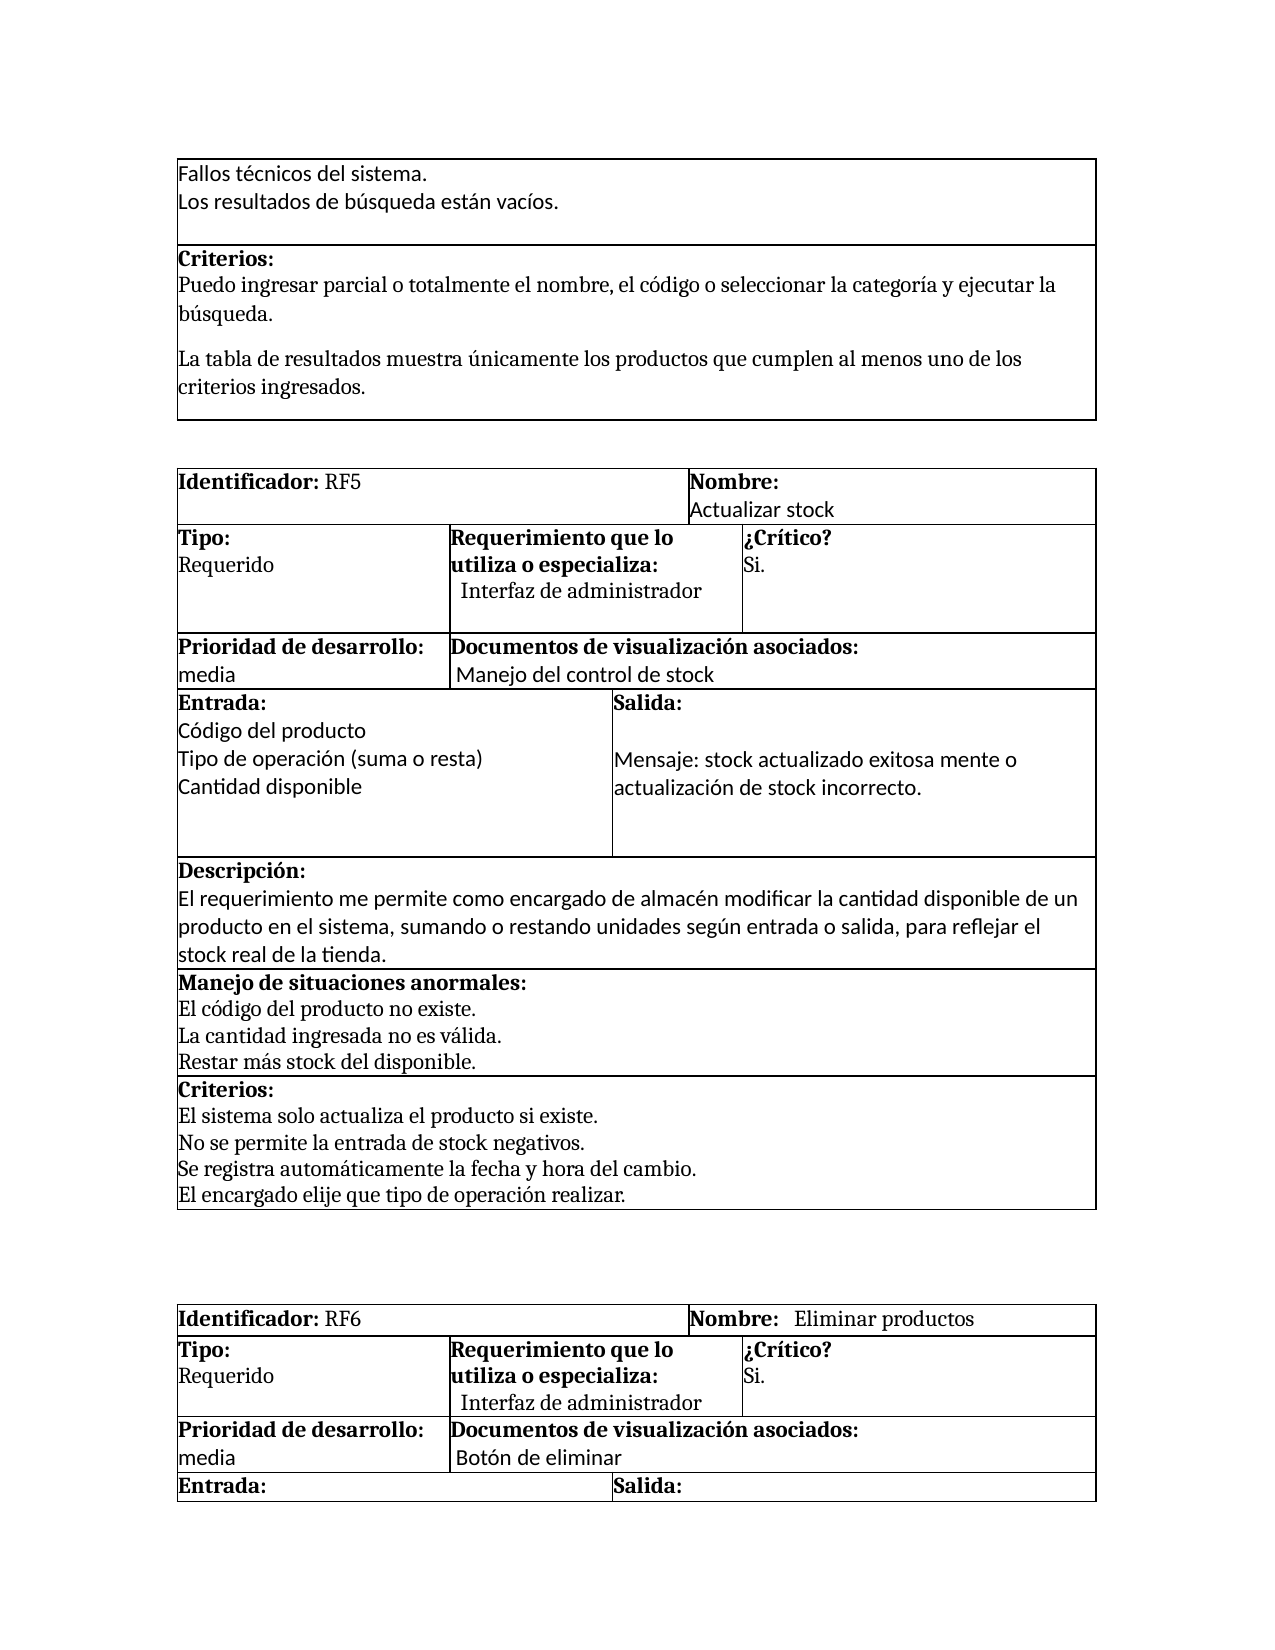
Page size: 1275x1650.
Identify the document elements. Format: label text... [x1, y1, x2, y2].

table_cell Requerimiento que lo utiliza o especializa: Interfaz de administrador [451, 525, 742, 632]
table_cell Salida: Mensaje: stock actualizado exitosa mente o actualización de stock incorrecto. [613, 690, 1095, 856]
table_cell Prioridad de desarrollo: media [178, 634, 449, 688]
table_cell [178, 160, 1095, 244]
table_cell ¿Crítico? Si. [743, 1337, 1095, 1416]
table_cell Documentos de visualización asociados: Manejo del control de stock [451, 634, 1095, 688]
table_cell Entrada: Código del producto Tipo de operación (suma o resta) Cantidad disponible [178, 690, 612, 856]
table_cell Entrada: Codigo [178, 1473, 612, 1501]
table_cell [613, 1473, 1095, 1501]
table_cell ¿Crítico? Si. [743, 525, 1095, 632]
table_header Identificador: RF5 [178, 469, 688, 523]
table_cell Tipo: Requerido [178, 525, 449, 632]
table_header Nombre: Actualizar stock [690, 469, 1095, 523]
table_cell Descripción: El requerimiento me permite como encargado de almacén modificar la cantidad disponible de un producto en el sistema, sumando o restando unidades según entrada o salida, para reflejar el stock real de la tienda. [178, 858, 1095, 968]
table_header Nombre: Eliminar productos [690, 1305, 1095, 1335]
table_cell Requerimiento que lo utiliza o especializa: Interfaz de administrador [451, 1337, 742, 1416]
table_header Identificador: RF6 [178, 1305, 688, 1335]
table_cell Manejo de situaciones anormales: El código del producto no existe. La cantidad ingresada no es válida. Restar más stock del disponible. [178, 970, 1095, 1075]
table_cell Criterios: El sistema solo actualiza el producto si existe. No se permite la entrada de stock negativos. Se registra automáticamente la fecha y hora del cambio. El encargado elije que tipo de operación realizar. [178, 1077, 1095, 1208]
table_cell Criterios: Puedo ingresar parcial o totalmente el nombre, el código o seleccionar la categoría y ejecutar la búsqueda. La tabla de resultados muestra únicamente los productos que cumplen al menos uno de los criterios ingresados. [178, 246, 1095, 419]
table_cell Prioridad de desarrollo: media [178, 1417, 449, 1472]
table_cell Documentos de visualización asociados: Botón de eliminar [451, 1417, 1095, 1472]
table_cell Tipo: Requerido [178, 1337, 449, 1416]
